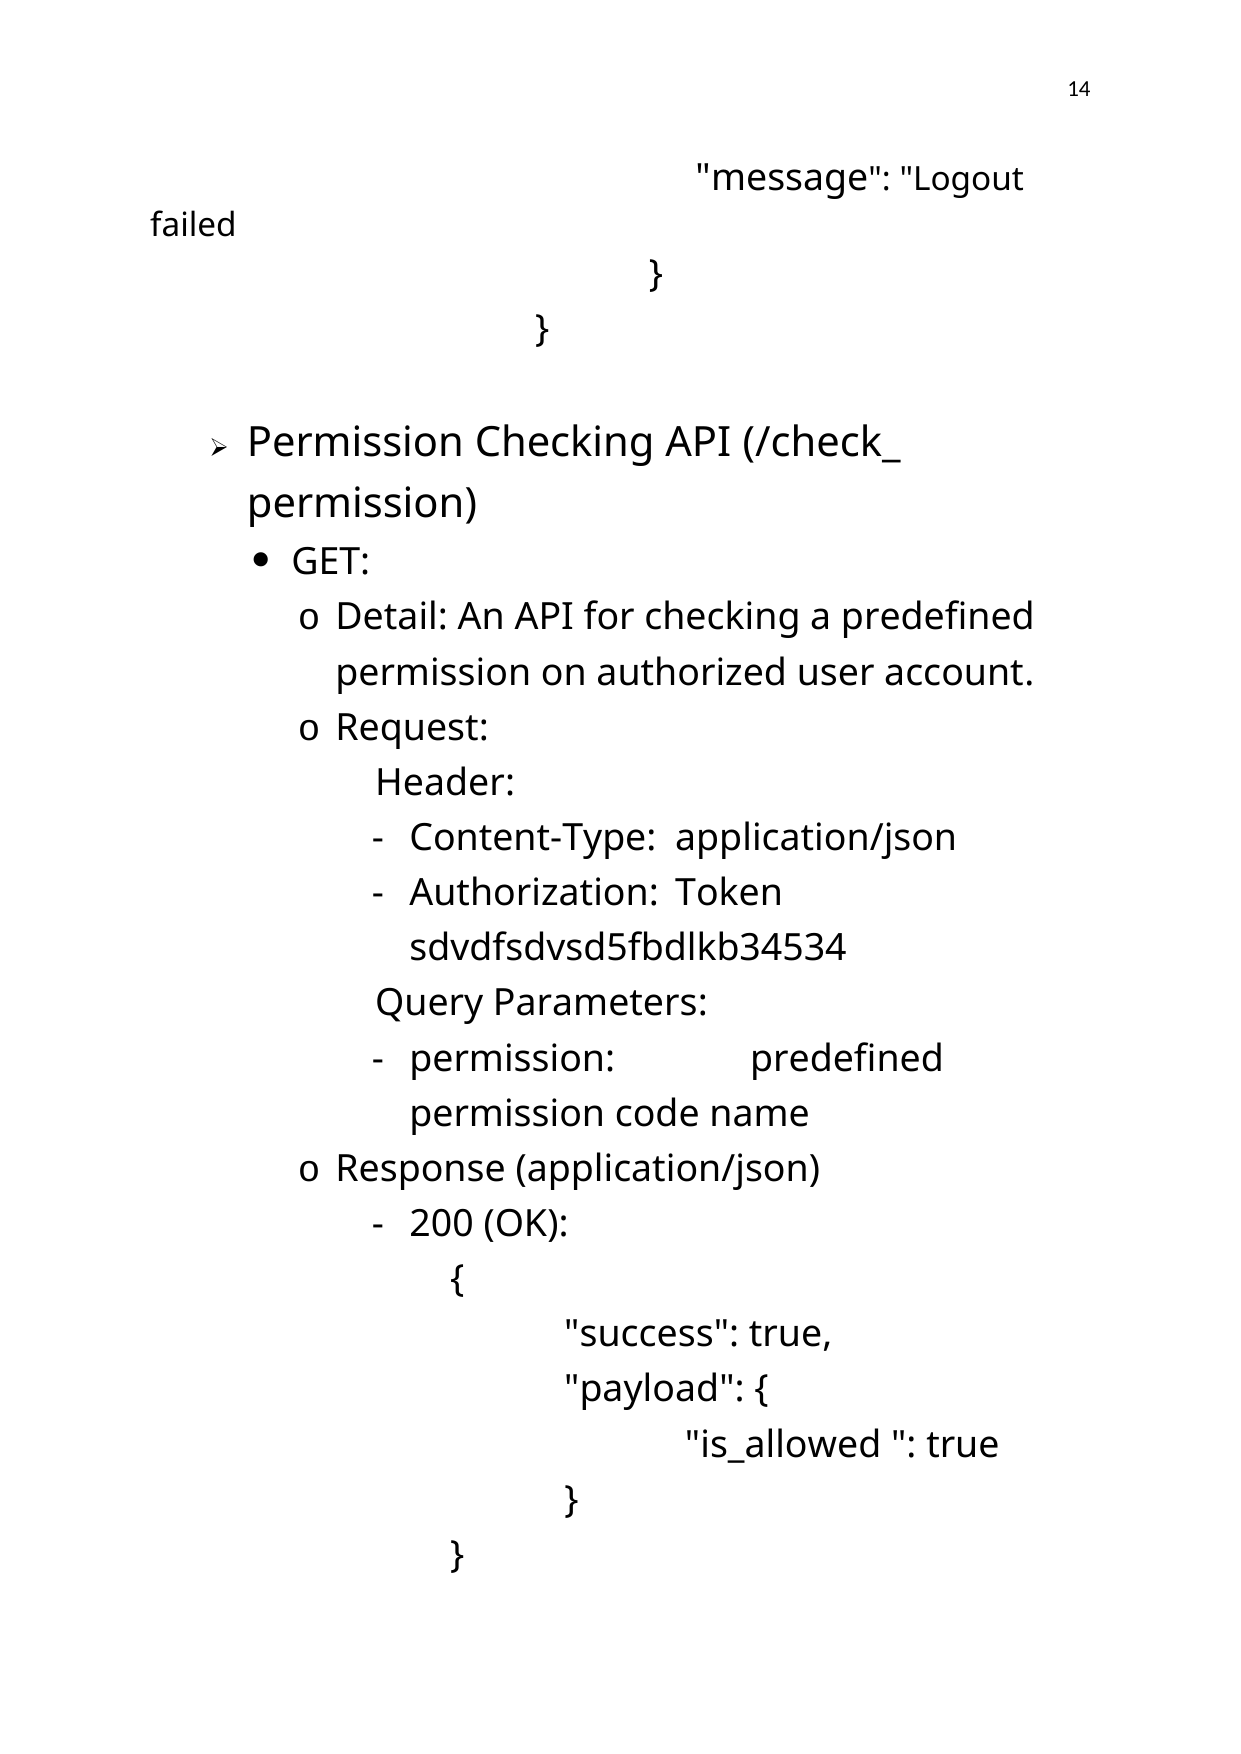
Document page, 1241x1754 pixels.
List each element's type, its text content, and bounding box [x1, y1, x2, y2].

list Permission Checking API (/check_ permission) [209, 412, 1090, 530]
list } [320, 1472, 1090, 1523]
list permission: predefined permission code name [372, 1031, 1090, 1137]
list } [320, 1527, 1090, 1578]
text Query Parameters: [375, 976, 1090, 1027]
text } [150, 302, 1090, 353]
list 200 (OK): [372, 1196, 1090, 1247]
list Response (application/json) [298, 1141, 1090, 1192]
list "is_allowed ": true [320, 1417, 1090, 1468]
text "message": "Logout failed [150, 150, 1090, 246]
list Content-Type: application/json [372, 810, 1090, 861]
list { [320, 1252, 1090, 1303]
list GET: [253, 534, 1090, 585]
list Authorization: Token sdvdfsdvsd5fbdlkb34534 [372, 866, 1090, 972]
list Header: [375, 755, 1090, 806]
list } [320, 246, 1090, 297]
list Detail: An API for checking a predefined permission on authorized user account. [298, 589, 1090, 696]
list Request: [298, 700, 1090, 751]
list "payload": { [320, 1362, 1090, 1413]
list "success": true, [320, 1307, 1090, 1358]
